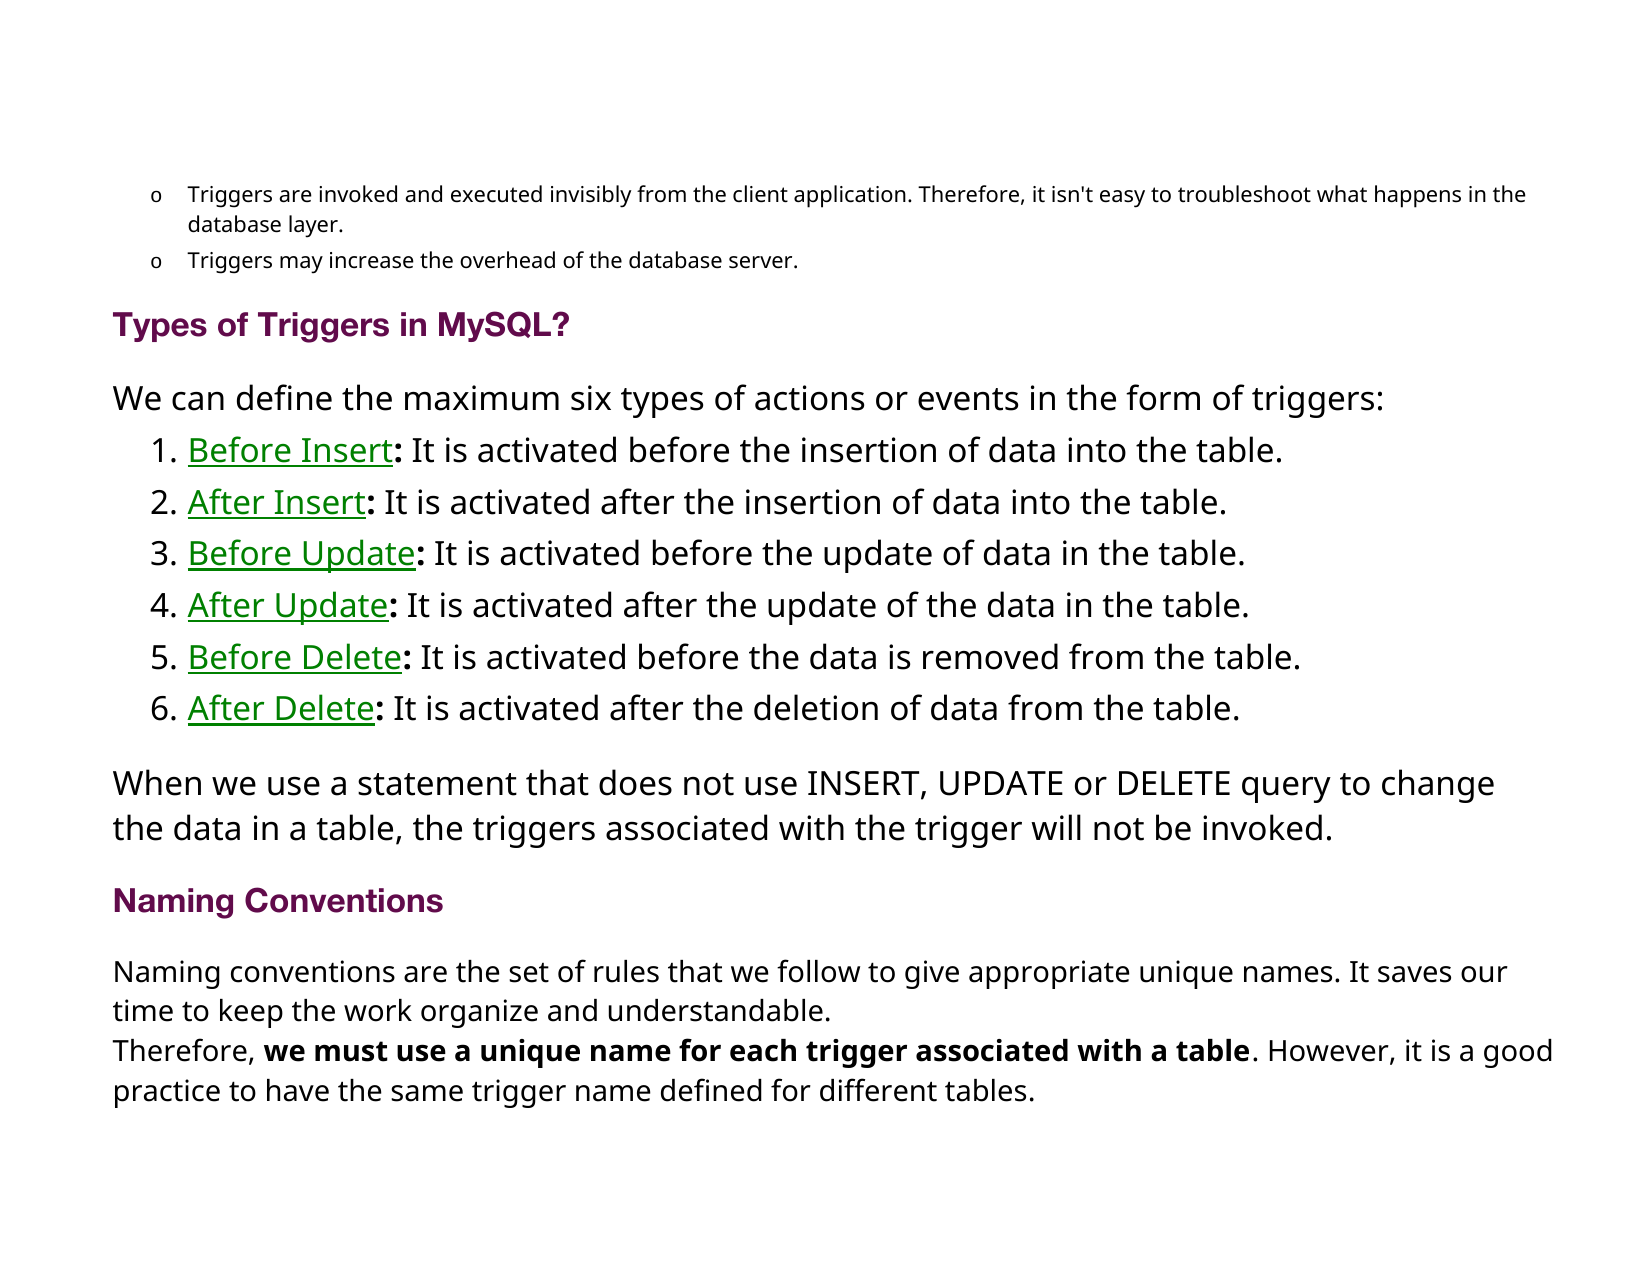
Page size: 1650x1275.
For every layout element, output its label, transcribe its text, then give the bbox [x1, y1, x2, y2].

list Before Insert: It is activated before the insertion of data into the table. [150, 427, 1556, 472]
subtitle Naming Conventions [112, 880, 1556, 922]
list Triggers may increase the overhead of the database server. [150, 245, 1556, 275]
list After Delete: It is activated after the deletion of data from the table. [150, 685, 1556, 731]
text When we use a statement that does not use INSERT, UPDATE or DELETE query to change the data in a table, the triggers associated with the trigger will not be invoked. [112, 760, 1556, 851]
subtitle Types of Triggers in MySQL? [112, 304, 1556, 346]
list Before Update: It is activated before the update of data in the table. [150, 530, 1556, 576]
list After Update: It is activated after the update of the data in the table. [150, 582, 1556, 627]
text We can define the maximum six types of actions or events in the form of triggers: [112, 375, 1556, 421]
list After Insert: It is activated after the insertion of data into the table. [150, 478, 1556, 524]
list Before Delete: It is activated before the data is removed from the table. [150, 633, 1556, 679]
text Therefore, we must use a unique name for each trigger associated with a table. However, it is a good practice to have the same trigger name defined for different tables. [112, 1030, 1556, 1109]
list Triggers are invoked and executed invisibly from the client application. Therefore, it isn't easy to troubleshoot what happens in the database layer. [150, 179, 1556, 239]
text Naming conventions are the set of rules that we follow to give appropriate unique names. It saves our time to keep the work organize and understandable. [112, 951, 1556, 1030]
